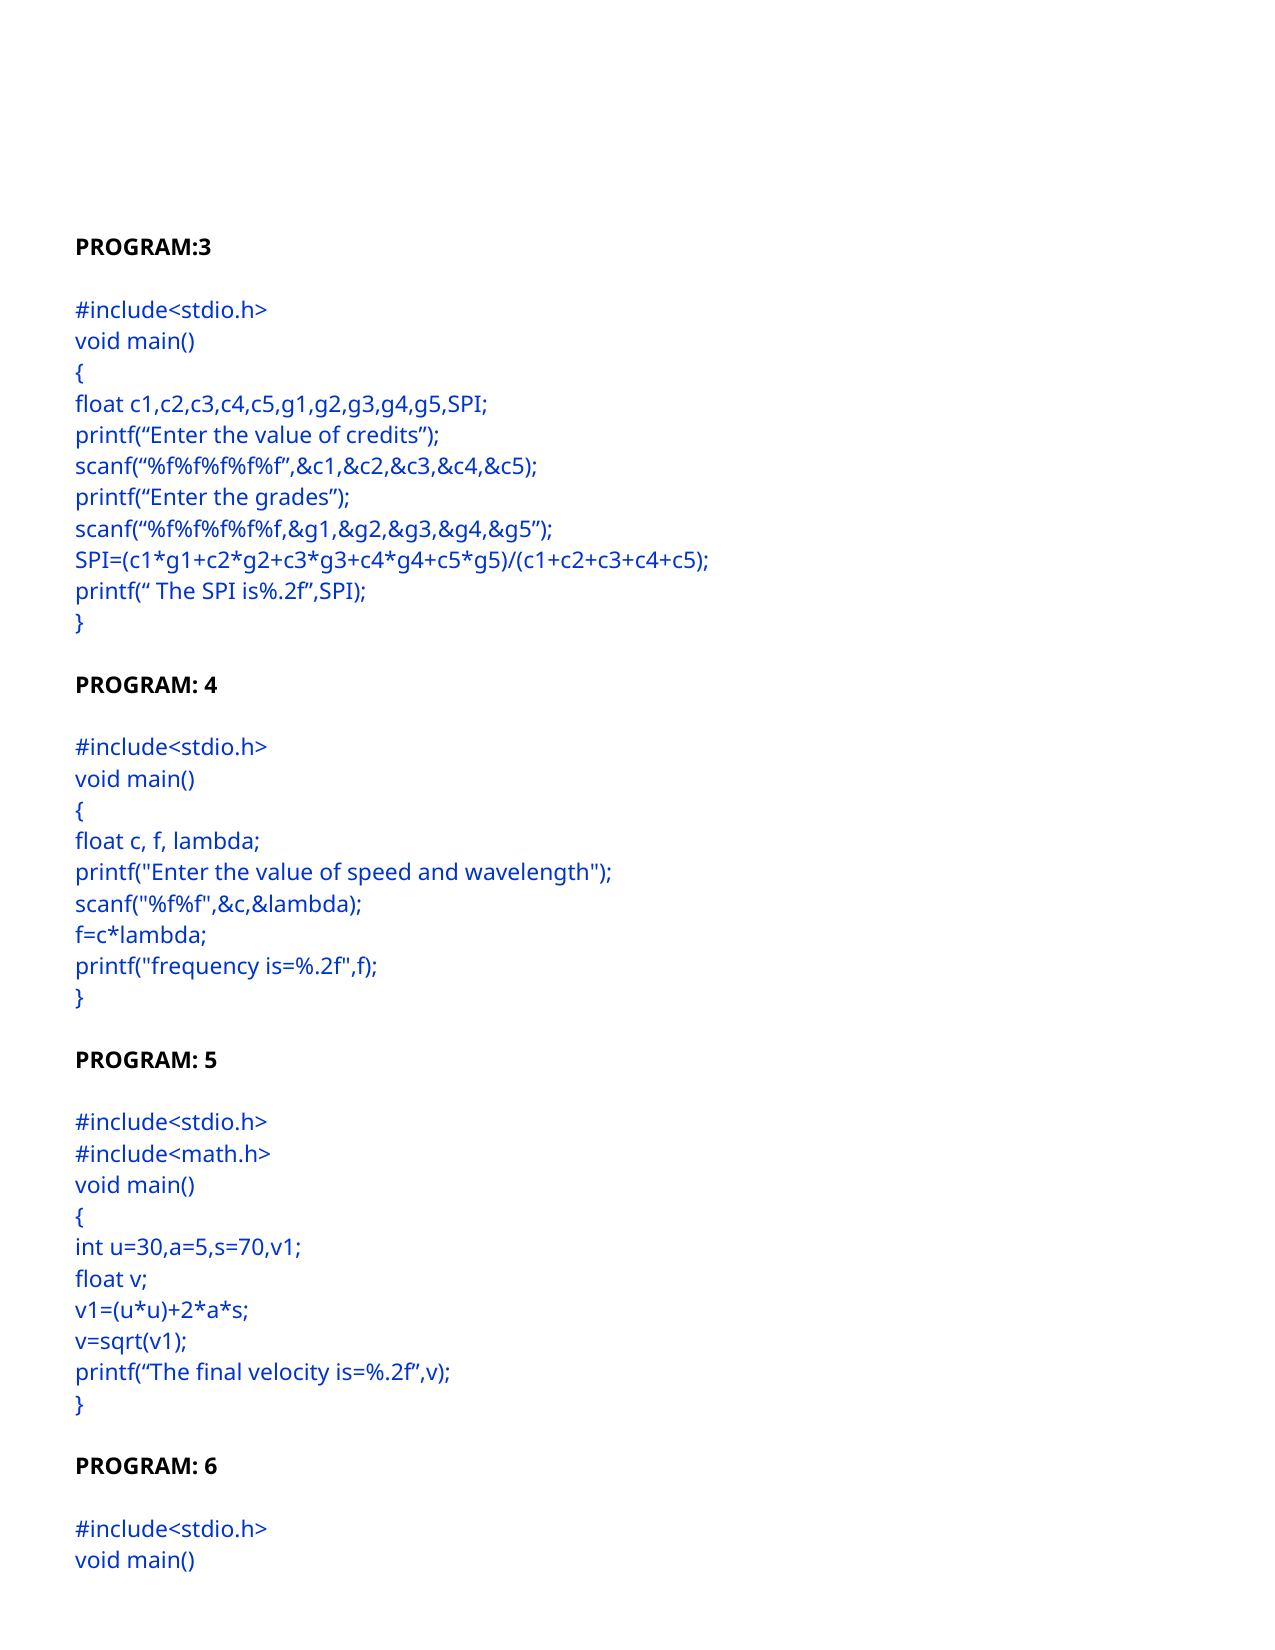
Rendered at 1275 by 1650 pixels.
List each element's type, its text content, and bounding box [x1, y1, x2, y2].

text printf("Enter the value of speed and wavelength"); [75, 856, 1200, 887]
text printf(“ The SPI is%.2f”,SPI); [75, 575, 1200, 606]
text v1=(u*u)+2*a*s; [75, 1294, 1200, 1325]
text scanf("%f%f",&c,&lambda); [75, 887, 1200, 919]
text SPI=(c1*g1+c2*g2+c3*g3+c4*g4+c5*g5)/(c1+c2+c3+c4+c5); [75, 544, 1200, 575]
text PROGRAM:3 [75, 231, 1200, 262]
text float c1,c2,c3,c4,c5,g1,g2,g3,g4,g5,SPI; [75, 387, 1200, 419]
text { [75, 1200, 1200, 1231]
text printf("frequency is=%.2f",f); [75, 950, 1200, 981]
text float v; [75, 1262, 1200, 1294]
text } [75, 981, 1200, 1012]
text PROGRAM: 5 [75, 1044, 1200, 1075]
text } [75, 606, 1200, 637]
text #include<stdio.h> [75, 1512, 1200, 1544]
text float c, f, lambda; [75, 825, 1200, 856]
text v=sqrt(v1); [75, 1325, 1200, 1356]
text scanf(“%f%f%f%f%f”,&c1,&c2,&c3,&c4,&c5); [75, 450, 1200, 481]
text #include<math.h> [75, 1137, 1200, 1169]
text f=c*lambda; [75, 919, 1200, 950]
text { [75, 794, 1200, 825]
text PROGRAM: 6 [75, 1450, 1200, 1481]
text printf(“Enter the grades”); [75, 481, 1200, 512]
text scanf(“%f%f%f%f%f,&g1,&g2,&g3,&g4,&g5”); [75, 512, 1200, 544]
text } [75, 1387, 1200, 1419]
text printf(“The final velocity is=%.2f”,v); [75, 1356, 1200, 1387]
text void main() [75, 1544, 1200, 1575]
text PROGRAM: 4 [75, 669, 1200, 700]
text #include<stdio.h> [75, 294, 1200, 325]
text { [75, 356, 1200, 387]
text #include<stdio.h> [75, 731, 1200, 762]
text void main() [75, 762, 1200, 794]
text printf(“Enter the value of credits”); [75, 419, 1200, 450]
text void main() [75, 325, 1200, 356]
text int u=30,a=5,s=70,v1; [75, 1231, 1200, 1262]
text #include<stdio.h> [75, 1106, 1200, 1137]
text void main() [75, 1169, 1200, 1200]
